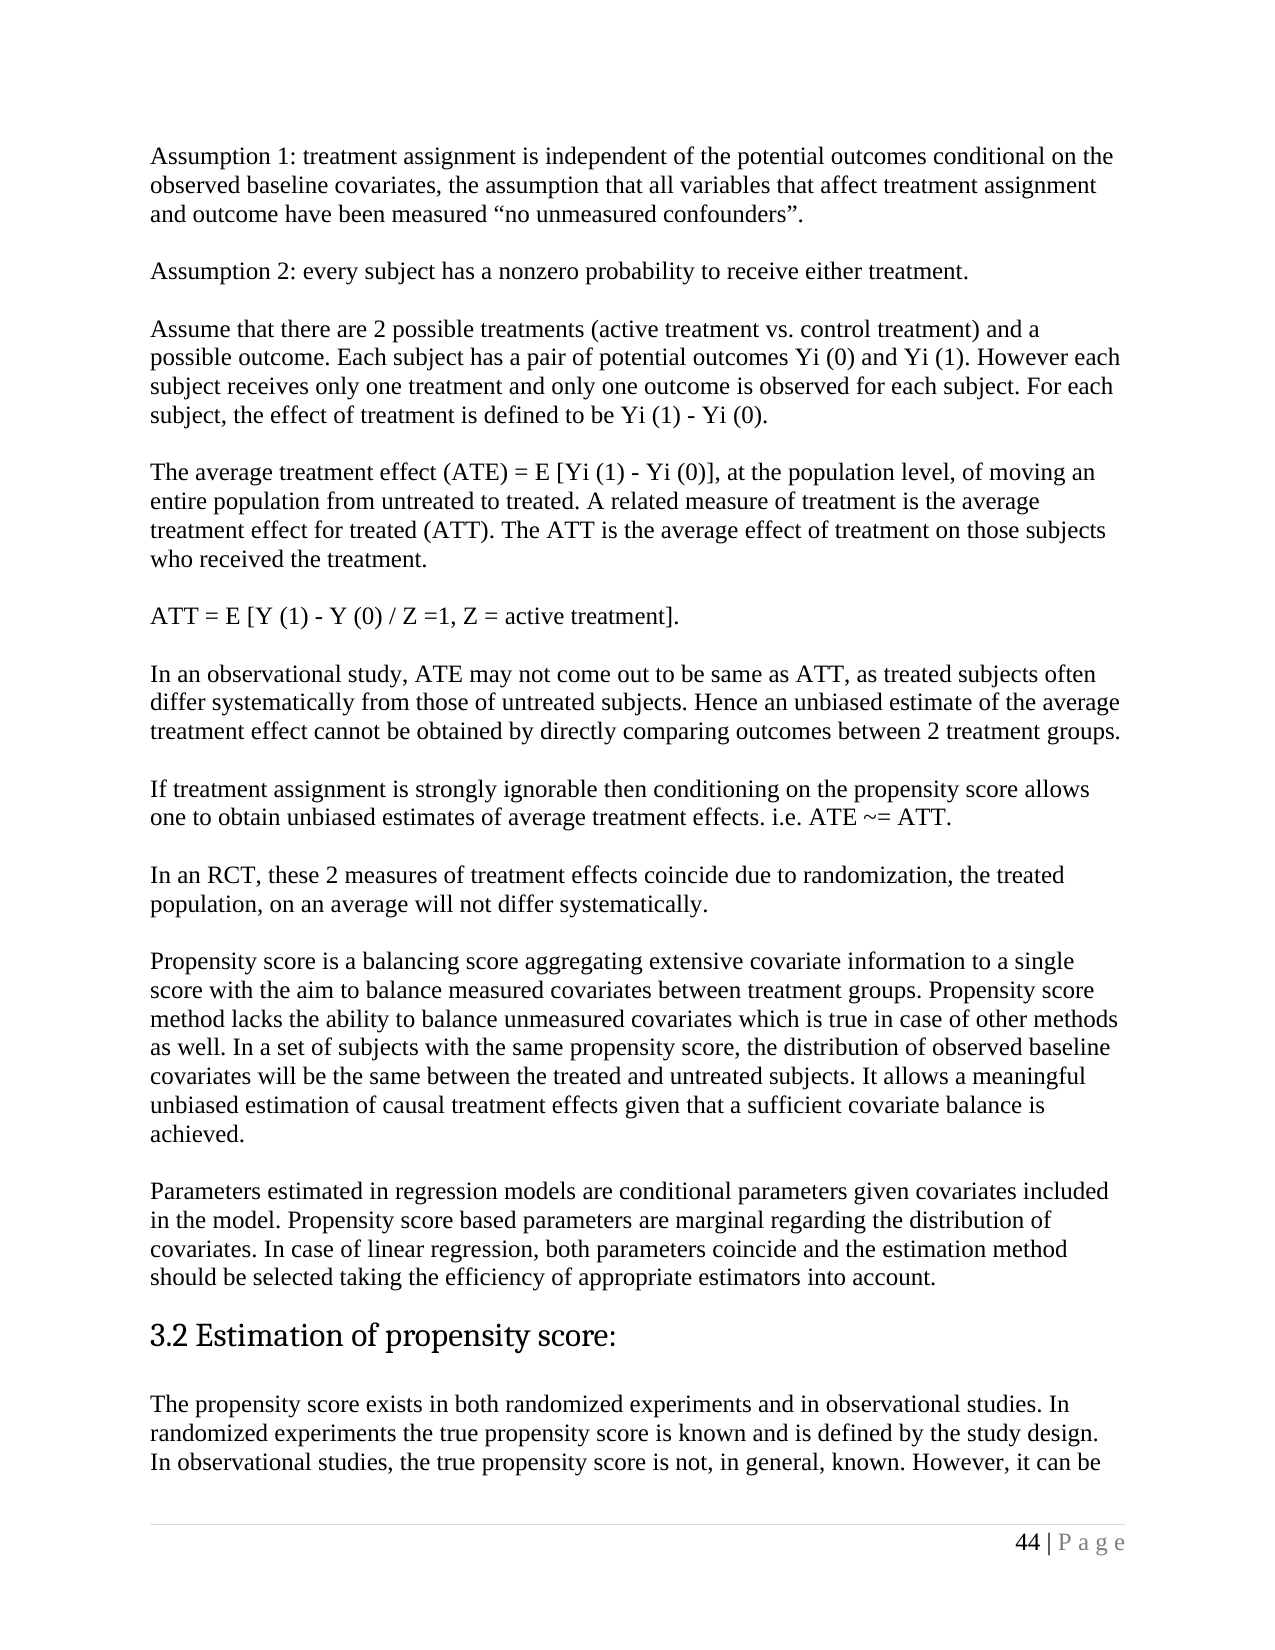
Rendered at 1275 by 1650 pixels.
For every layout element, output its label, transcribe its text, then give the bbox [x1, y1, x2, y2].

text In an RCT, these 2 measures of treatment effects coincide due to randomization, the treated population, on an average will not differ systematically. [150, 860, 1125, 917]
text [150, 1389, 1125, 1476]
text Assumption 2: every subject has a nonzero probability to receive either treatment. [150, 256, 1125, 285]
text The average treatment effect (ATE) = E [Yi (1) - Yi (0)], at the population level, of moving an entire population from untreated to treated. A related measure of treatment is the average treatment effect for treated (ATT). The ATT is the average effect of treatment on those subjects who received the treatment. [150, 457, 1125, 572]
text If treatment assignment is strongly ignorable then conditioning on the propensity score allows one to obtain unbiased estimates of average treatment effects. i.e. ATE ~= ATT. [150, 774, 1125, 831]
text ATT = E [Y (1) - Y (0) / Z =1, Z = active treatment]. [150, 601, 1125, 630]
text Parameters estimated in regression models are conditional parameters given covariates included in the model. Propensity score based parameters are marginal regarding the distribution of covariates. In case of linear regression, both parameters coincide and the estimation method should be selected taking the efficiency of appropriate estimators into account. [150, 1176, 1125, 1291]
text In an observational study, ATE may not come out to be same as ATT, as treated subjects often differ systematically from those of untreated subjects. Hence an unbiased estimate of the average treatment effect cannot be obtained by directly comparing outcomes between 2 treatment groups. [150, 659, 1125, 745]
text Propensity score is a balancing score aggregating extensive covariate information to a single score with the aim to balance measured covariates between treatment groups. Propensity score method lacks the ability to balance unmeasured covariates which is true in case of other methods as well. In a set of subjects with the same propensity score, the distribution of observed baseline covariates will be the same between the treated and untreated subjects. It allows a meaningful unbiased estimation of causal treatment effects given that a sufficient covariate balance is achieved. [150, 946, 1125, 1147]
text Assumption 1: treatment assignment is independent of the potential outcomes conditional on the observed baseline covariates, the assumption that all variables that affect treatment assignment and outcome have been measured “no unmeasured confounders”. [150, 141, 1125, 227]
subtitle 3.2 Estimation of propensity score: [150, 1316, 1125, 1354]
text Assume that there are 2 possible treatments (active treatment vs. control treatment) and a possible outcome. Each subject has a pair of potential outcomes Yi (0) and Yi (1). However each subject receives only one treatment and only one outcome is observed for each subject. For each subject, the effect of treatment is defined to be Yi (1) - Yi (0). [150, 314, 1125, 429]
